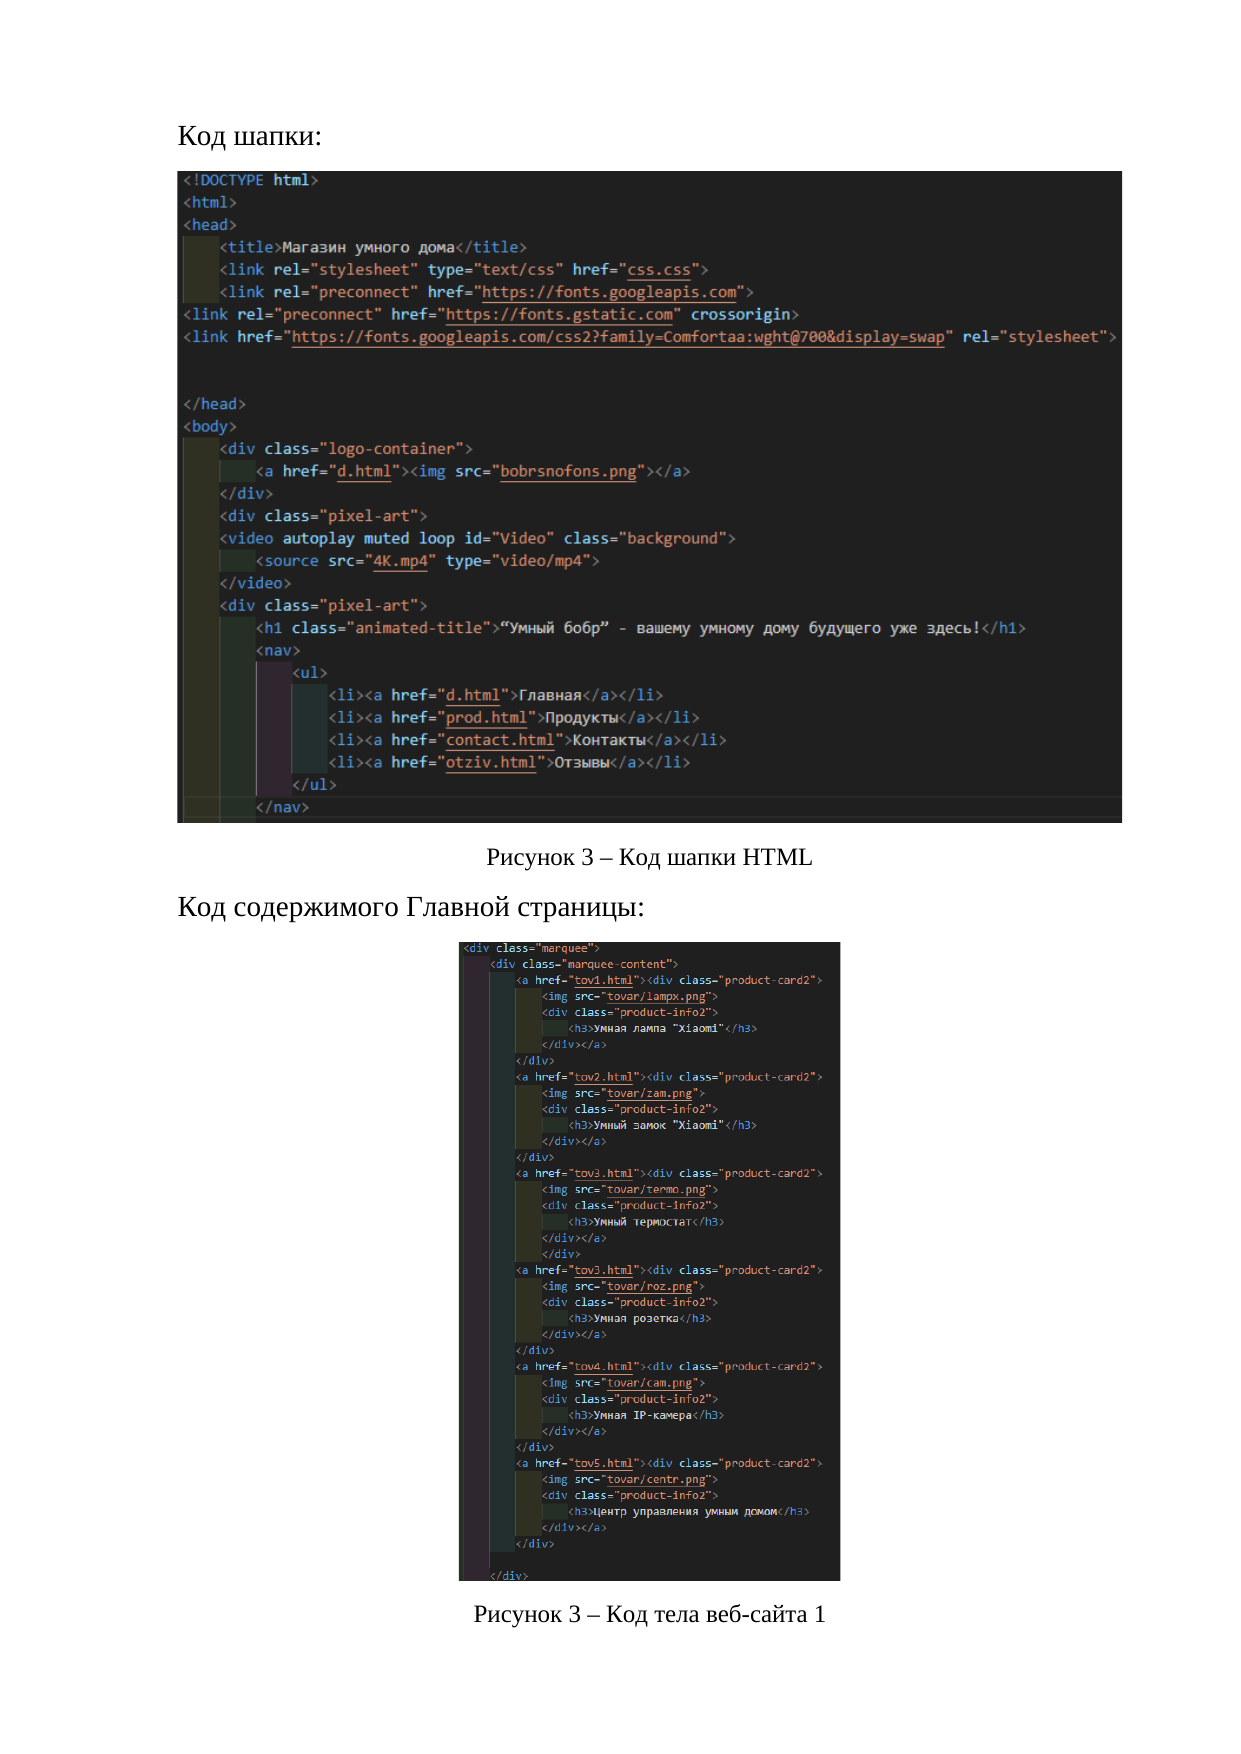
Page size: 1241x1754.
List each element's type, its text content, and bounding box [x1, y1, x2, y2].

text Код шапки: [177, 118, 1122, 152]
picture [458, 942, 841, 1581]
text Код содержимого Главной страницы: [177, 889, 1122, 923]
text Рисунок 3 – Код шапки HTML [177, 842, 1122, 870]
picture [177, 171, 1123, 823]
text Рисунок 3 – Код тела веб-сайта 1 [177, 1599, 1122, 1628]
